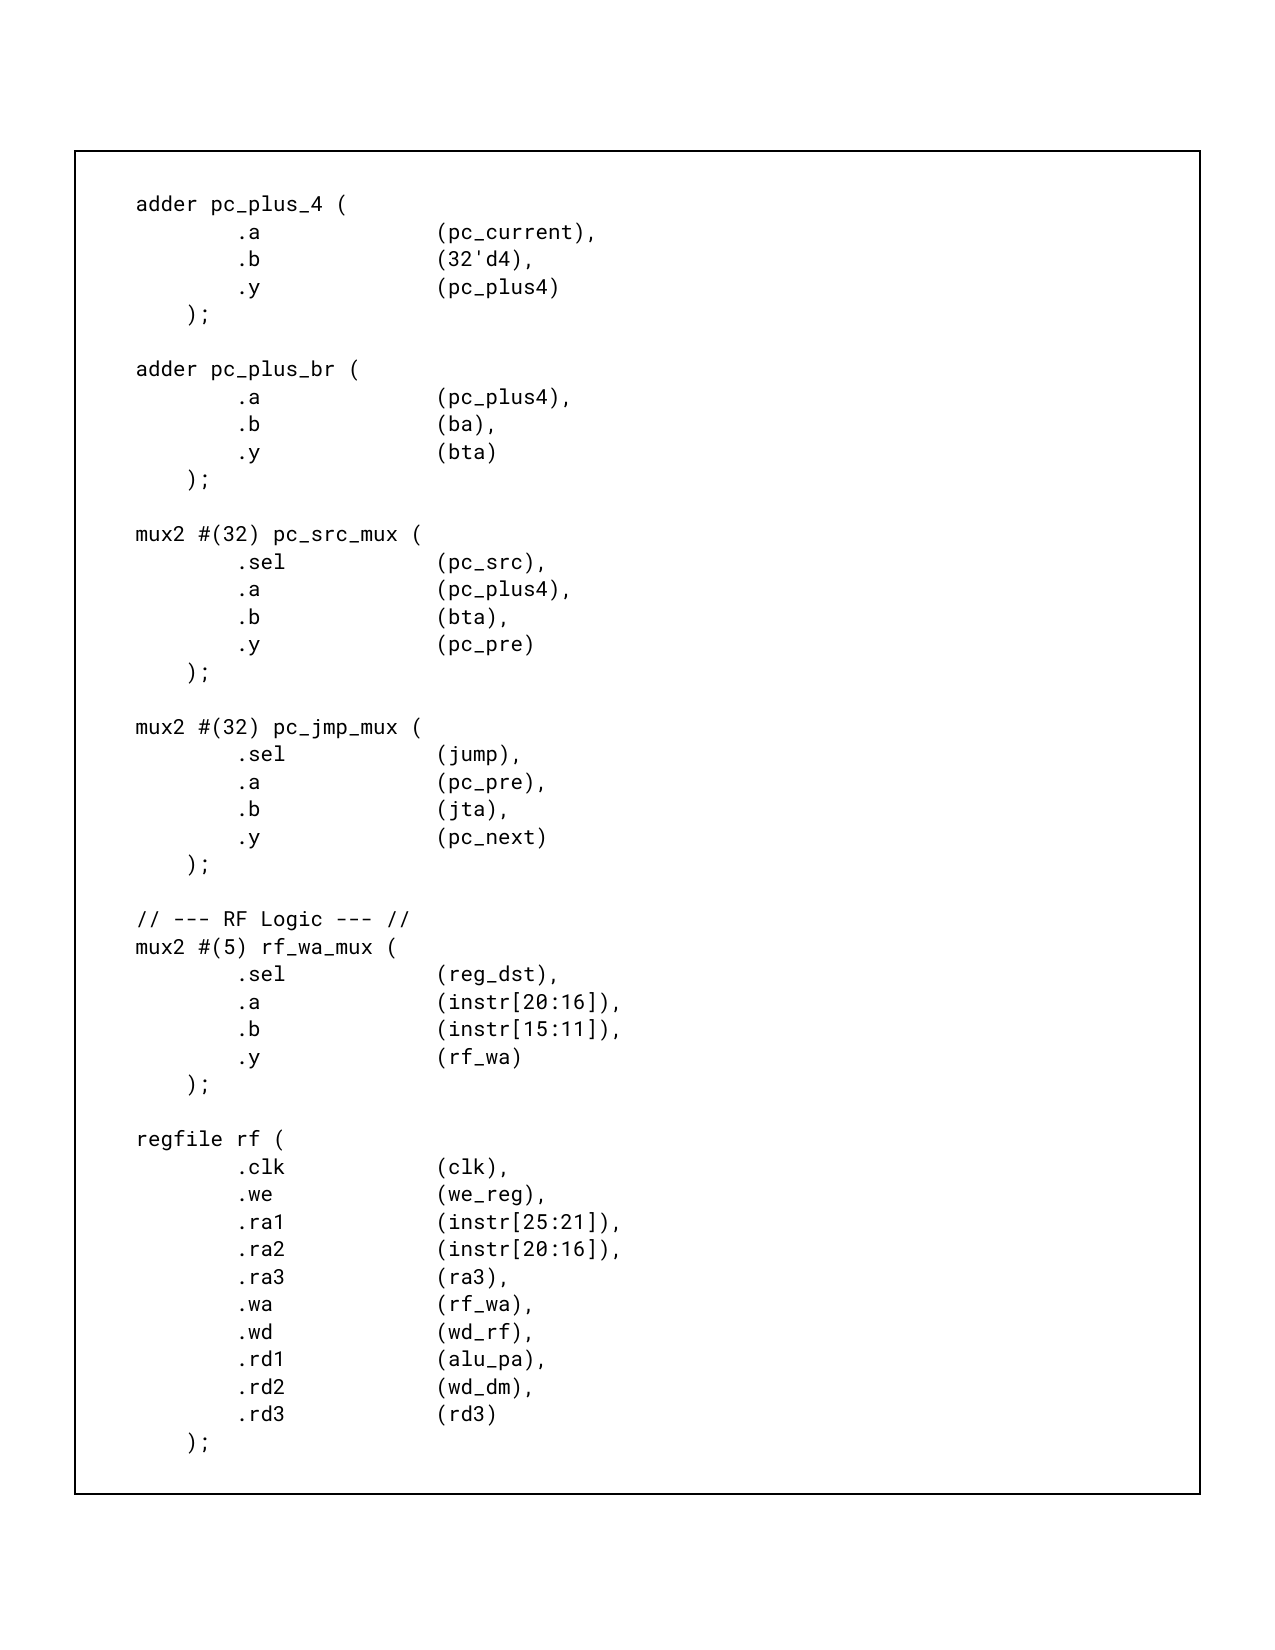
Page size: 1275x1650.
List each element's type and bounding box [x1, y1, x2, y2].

table_cell [76, 152, 1199, 1493]
